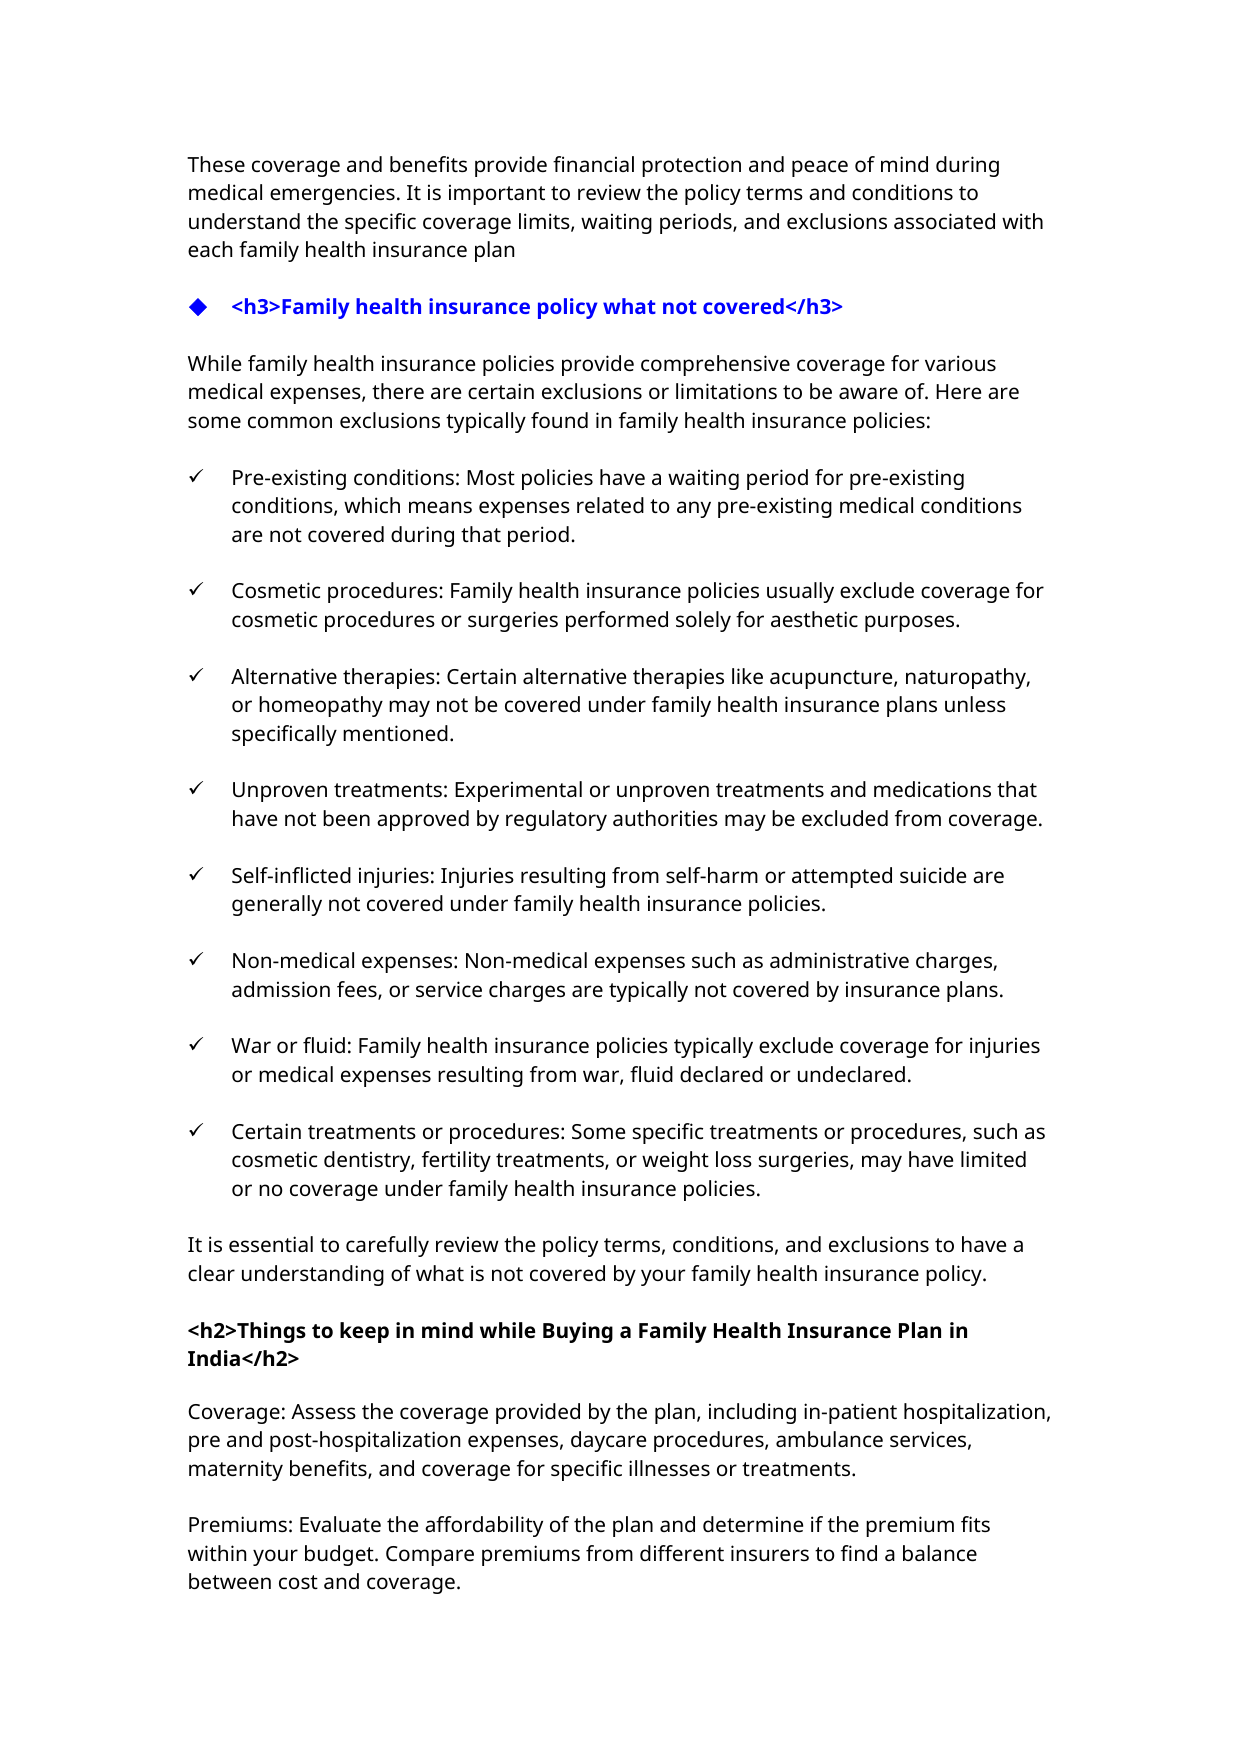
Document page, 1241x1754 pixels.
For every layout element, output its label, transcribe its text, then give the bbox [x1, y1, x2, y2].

list Certain treatments or procedures: Some specific treatments or procedures, such as cosmetic dentistry, fertility treatments, or weight loss surgeries, may have limited or no coverage under family health insurance policies. [187, 1117, 1053, 1202]
text <h2>Things to keep in mind while Buying a Family Health Insurance Plan in India</h2> [187, 1316, 1053, 1373]
text Premiums: Evaluate the affordability of the plan and determine if the premium fits within your budget. Compare premiums from different insurers to find a balance between cost and coverage. [187, 1511, 1053, 1596]
list Non-medical expenses: Non-medical expenses such as administrative charges, admission fees, or service charges are typically not covered by insurance plans. [187, 946, 1053, 1003]
list Cosmetic procedures: Family health insurance policies usually exclude coverage for cosmetic procedures or surgeries performed solely for aesthetic purposes. [187, 577, 1053, 633]
list War or fluid: Family health insurance policies typically exclude coverage for injuries or medical expenses resulting from war, fluid declared or undeclared. [187, 1032, 1053, 1088]
text Coverage: Assess the coverage provided by the plan, including in-patient hospitalization, pre and post-hospitalization expenses, daycare procedures, ambulance services, maternity benefits, and coverage for specific illnesses or treatments. [187, 1397, 1053, 1482]
text It is essential to carefully review the policy terms, conditions, and exclusions to have a clear understanding of what is not covered by your family health insurance policy. [187, 1231, 1053, 1287]
list Unproven treatments: Experimental or unproven treatments and medications that have not been approved by regulatory authorities may be excluded from coverage. [187, 776, 1053, 832]
list Alternative therapies: Certain alternative therapies like acupuncture, naturopathy, or homeopathy may not be covered under family health insurance plans unless specifically mentioned. [187, 662, 1053, 747]
list Self-inflicted injuries: Injuries resulting from self-harm or attempted suicide are generally not covered under family health insurance policies. [187, 861, 1053, 918]
list Pre-existing conditions: Most policies have a waiting period for pre-existing conditions, which means expenses related to any pre-existing medical conditions are not covered during that period. [187, 463, 1053, 548]
list <h3>Family health insurance policy what not covered</h3> [187, 292, 1053, 321]
text These coverage and benefits provide financial protection and peace of mind during medical emergencies. It is important to review the policy terms and conditions to understand the specific coverage limits, waiting periods, and exclusions associated with each family health insurance plan [187, 150, 1053, 264]
text While family health insurance policies provide comprehensive coverage for various medical expenses, there are certain exclusions or limitations to be aware of. Here are some common exclusions typically found in family health insurance policies: [187, 349, 1053, 434]
